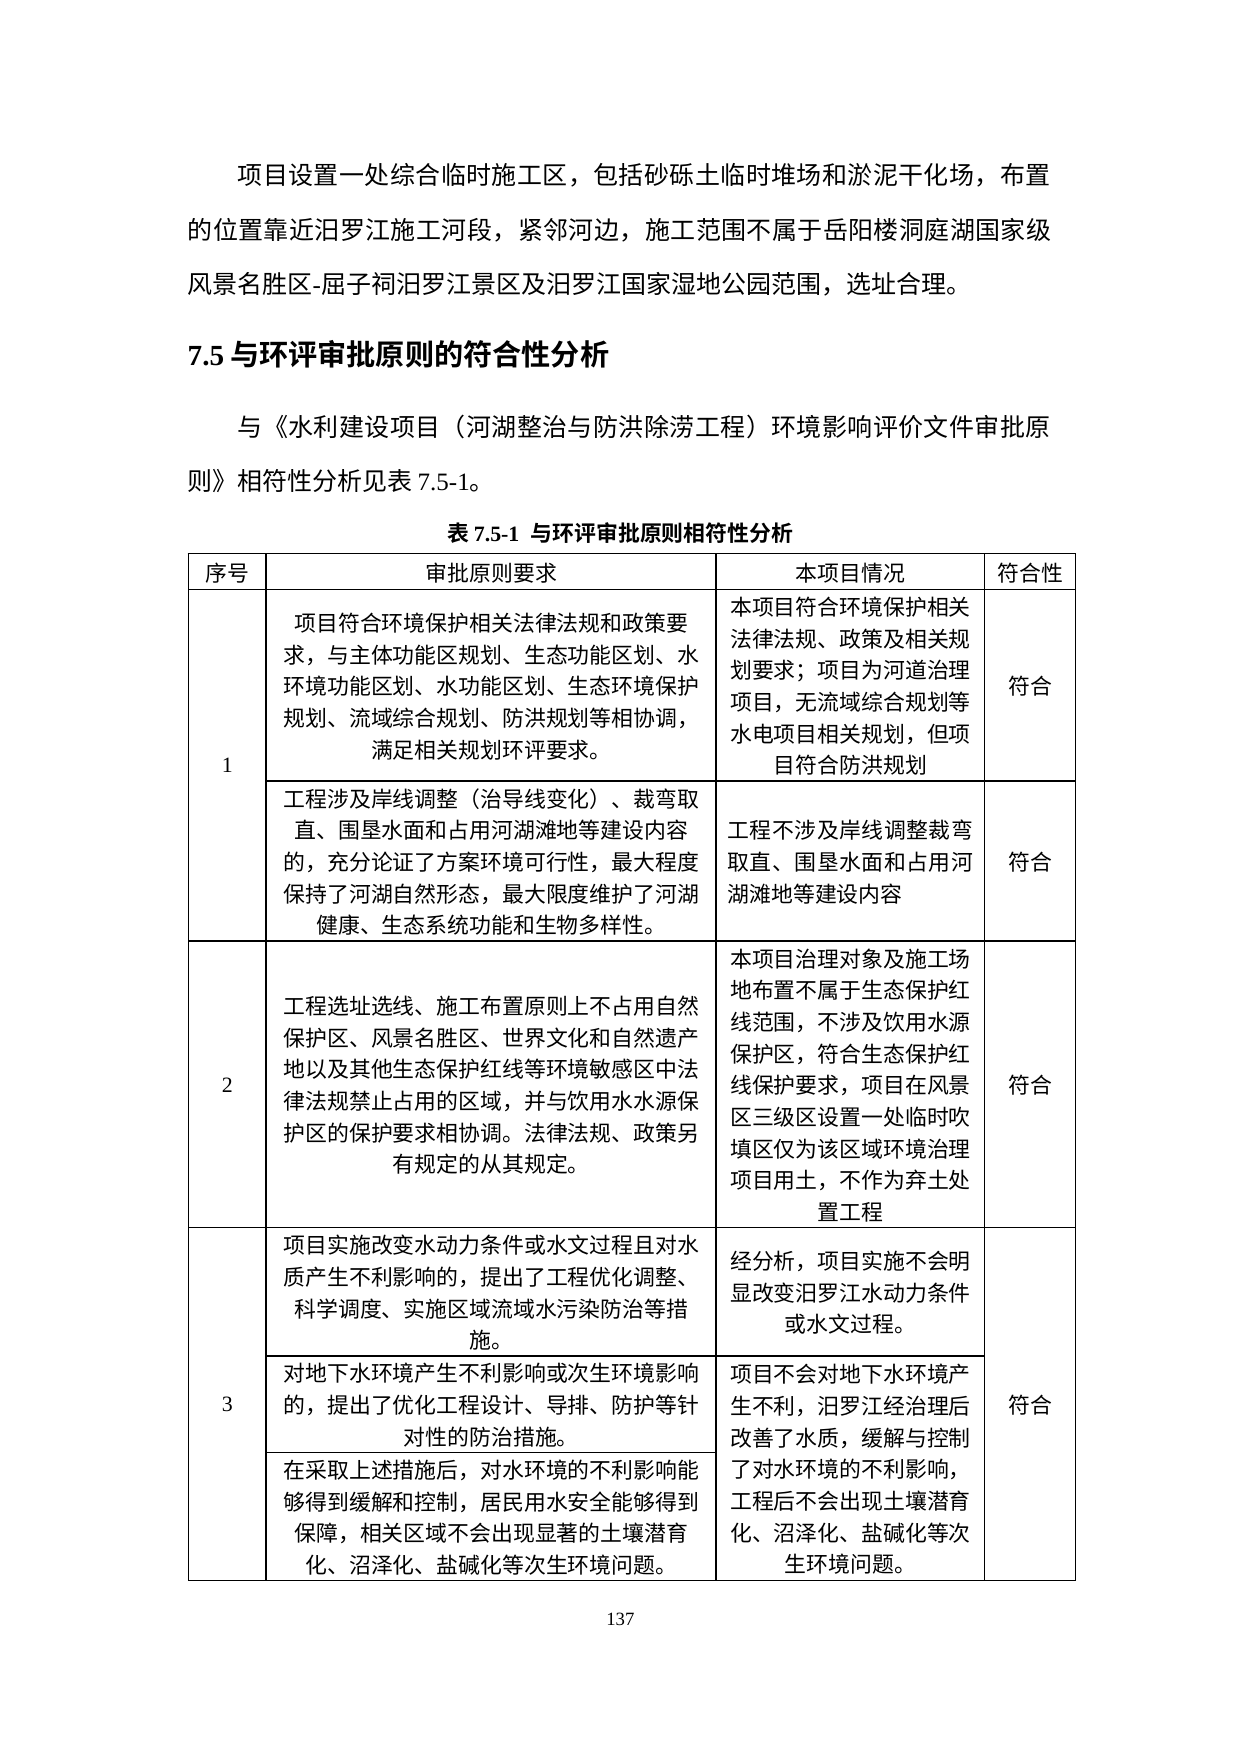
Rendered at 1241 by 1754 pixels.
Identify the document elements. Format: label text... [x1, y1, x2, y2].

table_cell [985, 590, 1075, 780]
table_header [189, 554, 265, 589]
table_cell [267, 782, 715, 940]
text 表7.5-1 与环评审批原则相符性分析 [187, 516, 1053, 548]
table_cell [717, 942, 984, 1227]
text 与《水利建设项目（河湖整治与防洪除涝工程）环境影响评价文件审批原则》相符性分析见表7.5-1。 [187, 407, 1053, 498]
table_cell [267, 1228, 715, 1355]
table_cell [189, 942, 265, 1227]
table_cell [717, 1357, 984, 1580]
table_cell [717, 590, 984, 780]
text 项目设置一处综合临时施工区，包括砂砾土临时堆场和淤泥干化场，布置的位置靠近汨罗江施工河段，紧邻河边，施工范围不属于岳阳楼洞庭湖国家级风景名胜区-屈子祠汨罗江景区及汨罗江国家湿地公园范围，选址合理。 [187, 156, 1053, 301]
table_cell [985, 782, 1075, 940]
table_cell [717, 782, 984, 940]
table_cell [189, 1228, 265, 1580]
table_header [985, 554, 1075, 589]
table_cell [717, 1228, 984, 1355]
subtitle 7.5与环评审批原则的符合性分析 [187, 331, 1053, 374]
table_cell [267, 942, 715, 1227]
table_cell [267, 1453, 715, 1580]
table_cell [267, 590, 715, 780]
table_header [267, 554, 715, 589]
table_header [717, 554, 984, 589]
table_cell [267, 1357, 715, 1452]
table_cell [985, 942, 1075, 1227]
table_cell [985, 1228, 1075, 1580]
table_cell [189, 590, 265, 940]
